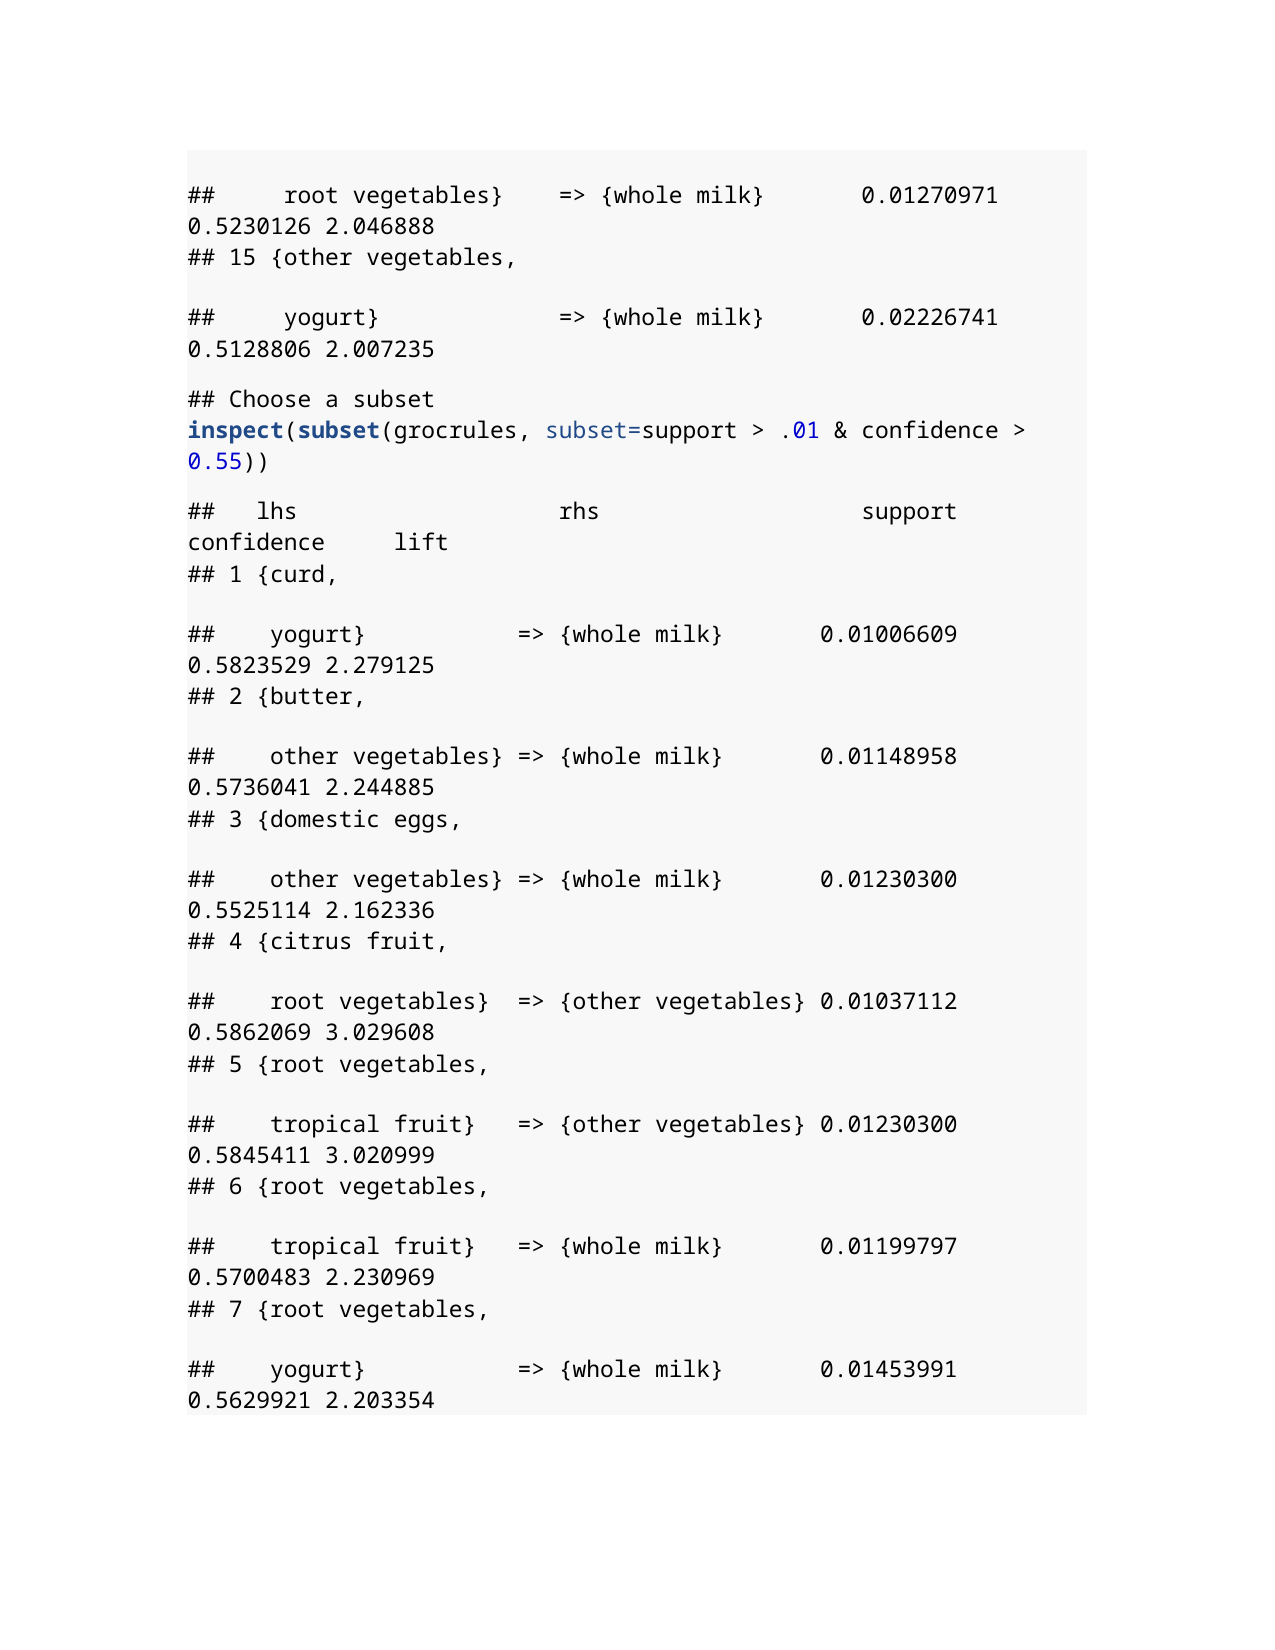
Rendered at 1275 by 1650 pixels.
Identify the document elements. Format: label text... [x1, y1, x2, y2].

text ## lhs rhs support confidence lift ## 1 {curd, ## yogurt} => {whole milk} 0.01006609 0.5823529 2.279125 ## 2 {butter, ## other vegetables} => {whole milk} 0.01148958 0.5736041 2.244885 ## 3 {domestic eggs, ## other vegetables} => {whole milk} 0.01230300 0.5525114 2.162336 ## 4 {citrus fruit, ## root vegetables} => {other vegetables} 0.01037112 0.5862069 3.029608 ## 5 {root vegetables, ## tropical fruit} => {other vegetables} 0.01230300 0.5845411 3.020999 ## 6 {root vegetables, ## tropical fruit} => {whole milk} 0.01199797 0.5700483 2.230969 ## 7 {root vegetables, ## yogurt} => {whole milk} 0.01453991 0.5629921 2.203354 [187, 495, 1087, 1415]
text ## Choose a subset inspect(subset(grocrules, subset=support > .01 & confidence > 0.55)) [187, 382, 1087, 476]
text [187, 150, 1087, 364]
